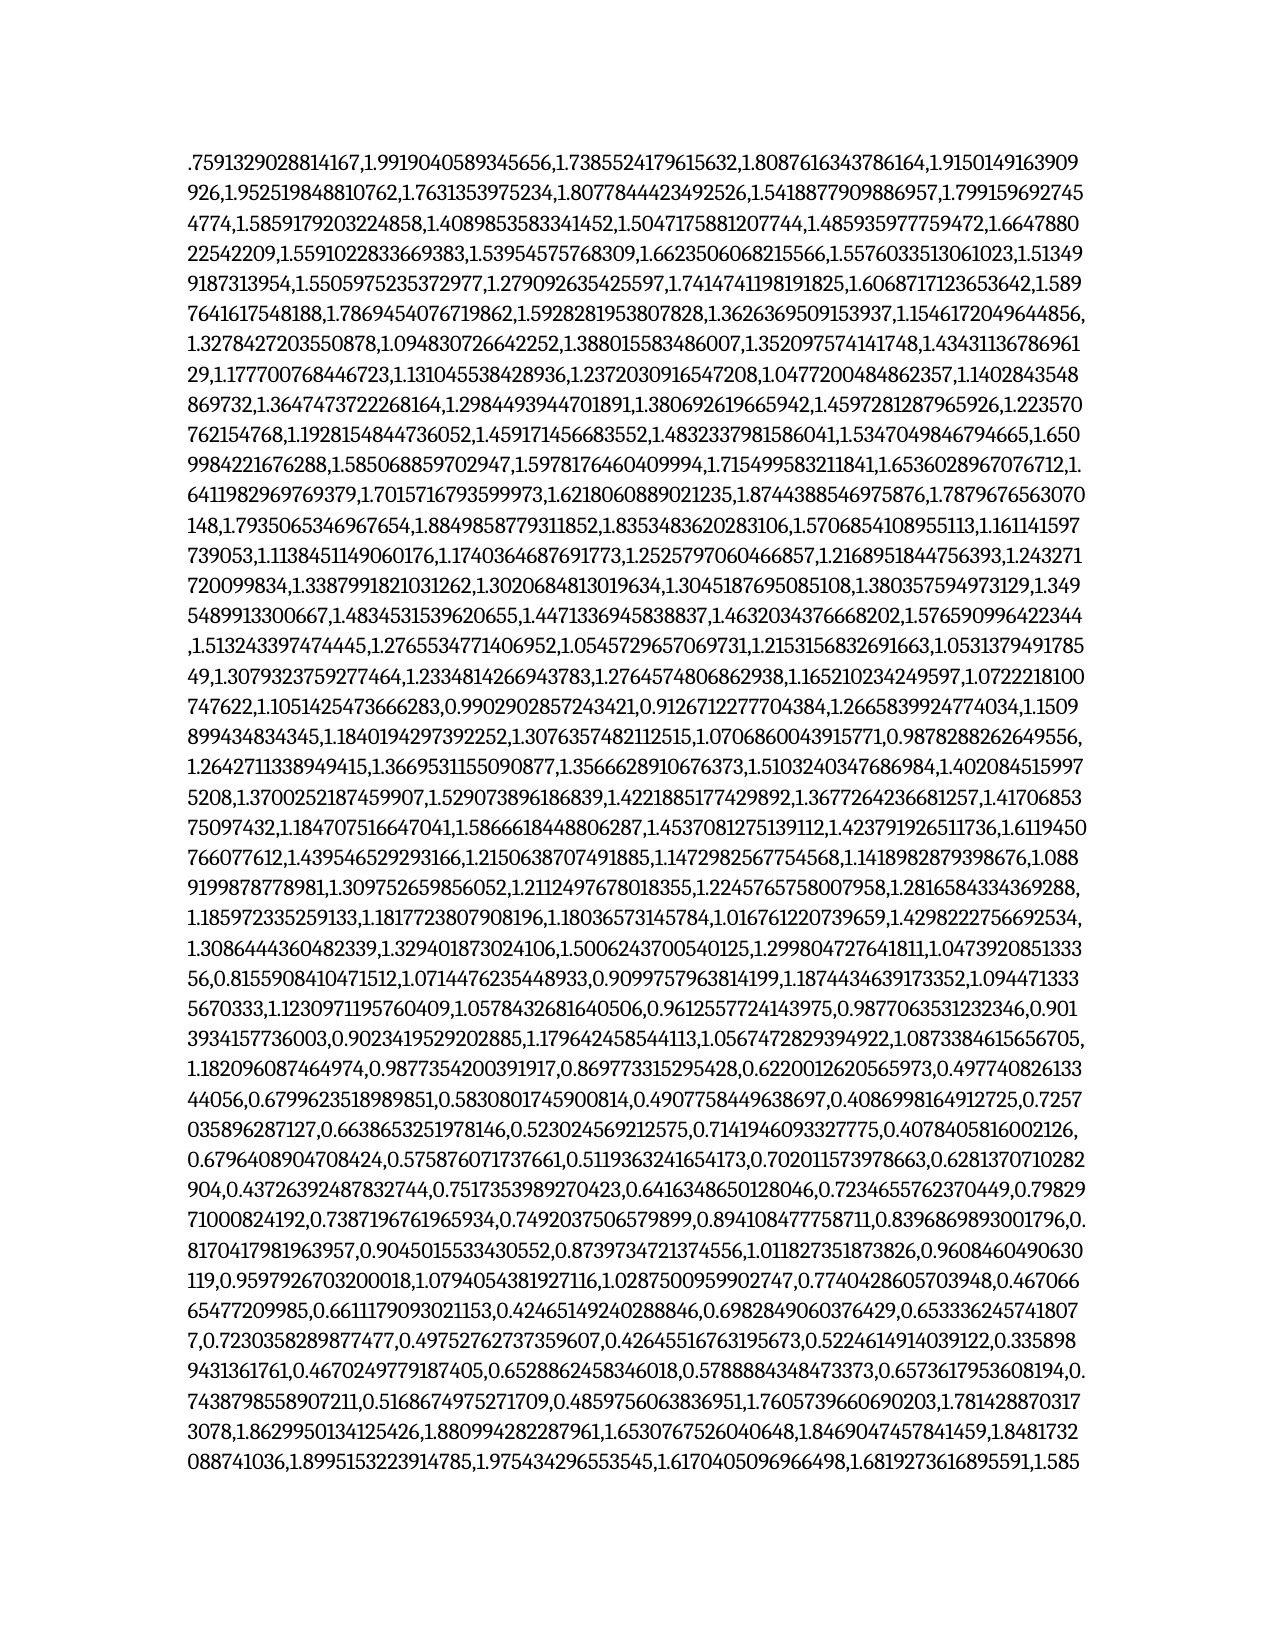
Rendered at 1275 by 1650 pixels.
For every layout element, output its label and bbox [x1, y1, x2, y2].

text [187, 150, 1087, 1475]
